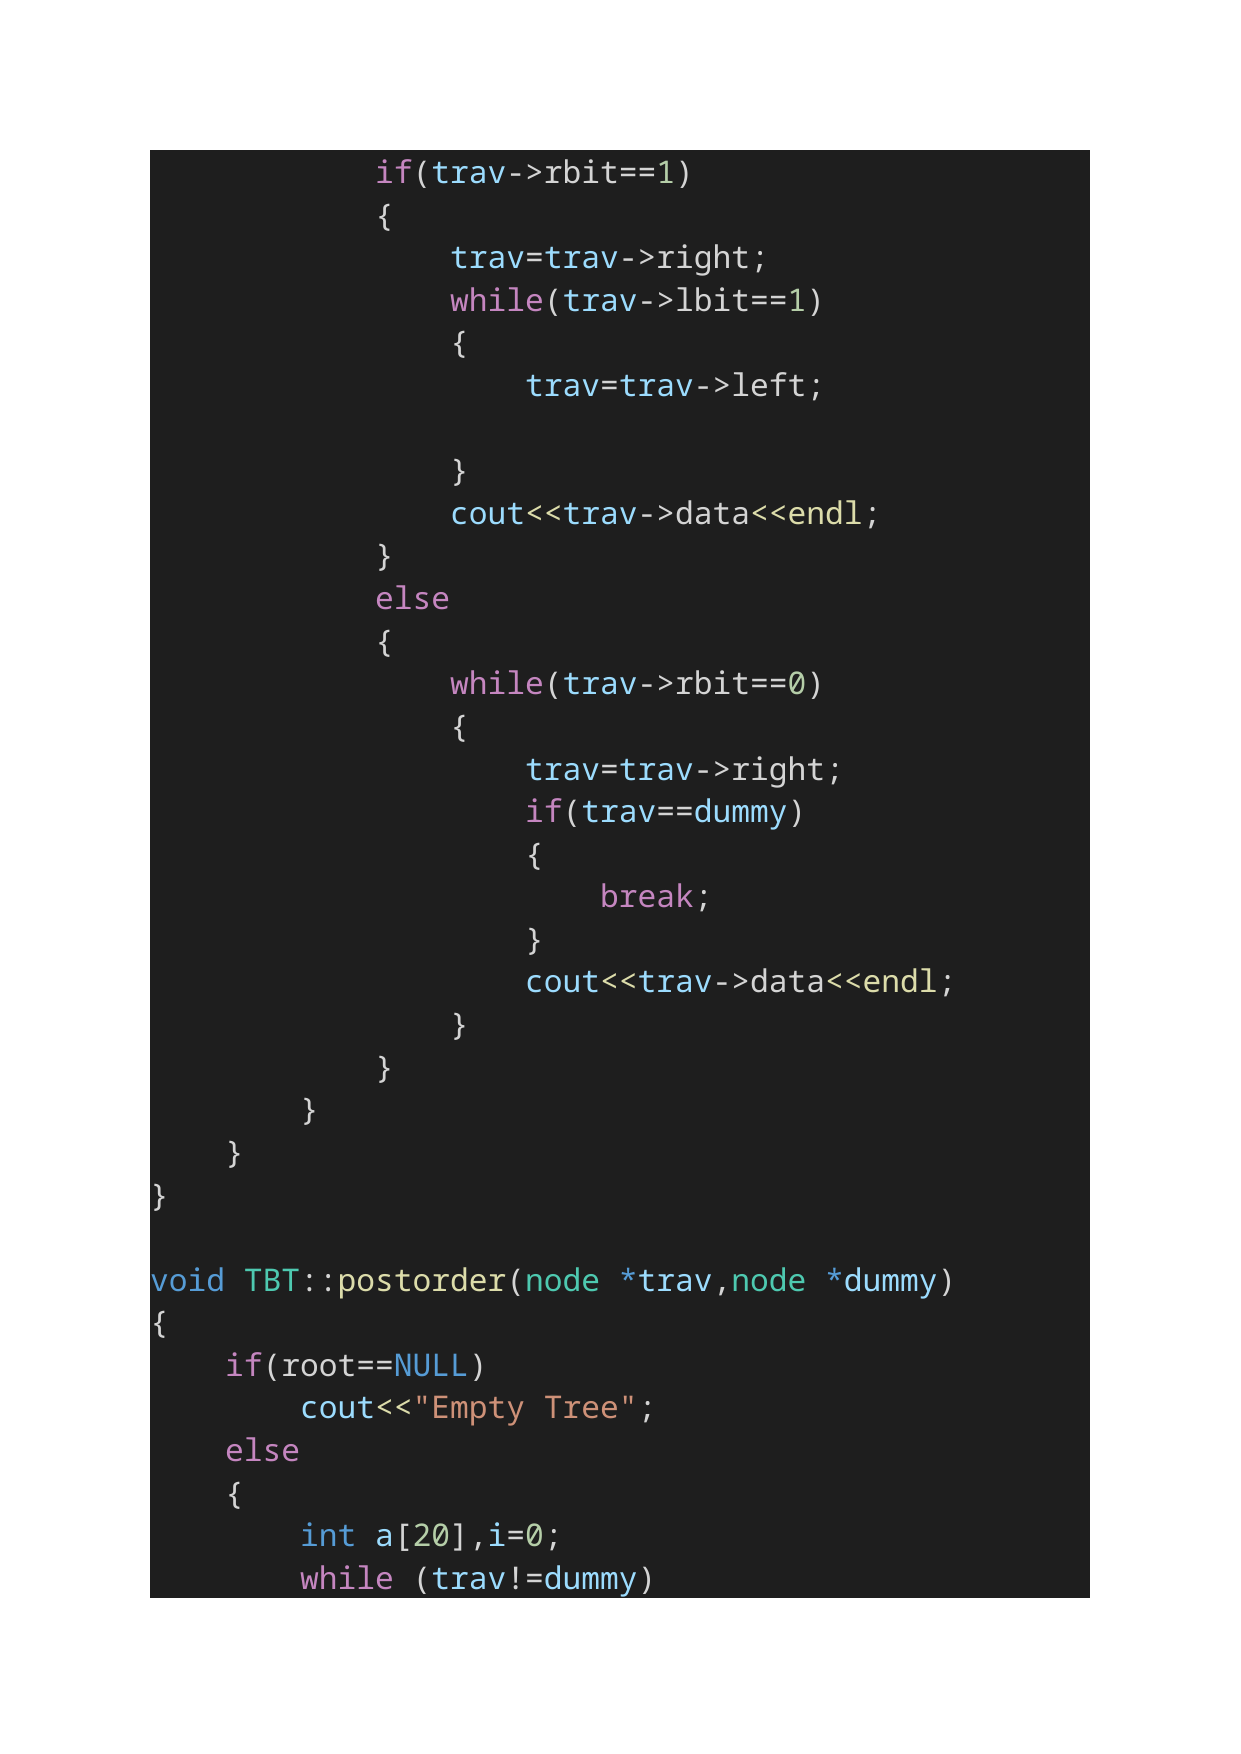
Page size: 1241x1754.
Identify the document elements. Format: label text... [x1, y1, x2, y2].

text cout<<trav->data<<endl; [150, 959, 1090, 1002]
text else [150, 576, 1090, 619]
text void TBT::postorder(node *trav,node *dummy) [150, 1258, 1090, 1300]
text { [150, 1300, 1090, 1343]
text } [150, 917, 1090, 959]
text int a[20],i=0; [150, 1513, 1090, 1556]
text { [150, 832, 1090, 874]
text { [150, 193, 1090, 235]
text else [150, 1428, 1090, 1471]
text while (trav!=dummy) [150, 1556, 1090, 1598]
text while(trav->lbit==1) [150, 278, 1090, 320]
text { [150, 704, 1090, 746]
text } [150, 1172, 1090, 1215]
text trav=trav->left; [150, 363, 1090, 406]
text { [150, 320, 1090, 363]
text while(trav->rbit==0) [150, 661, 1090, 704]
text { [150, 619, 1090, 661]
text } [150, 1045, 1090, 1087]
text cout<<trav->data<<endl; [150, 491, 1090, 533]
text cout<<"Empty Tree"; [150, 1386, 1090, 1428]
text } [150, 1002, 1090, 1045]
text trav=trav->right; [150, 235, 1090, 278]
text } [150, 533, 1090, 576]
text if(trav==dummy) [150, 789, 1090, 832]
text break; [150, 874, 1090, 917]
text } [150, 448, 1090, 491]
text trav=trav->right; [150, 746, 1090, 789]
text { [150, 1471, 1090, 1513]
text } [150, 1087, 1090, 1130]
text } [150, 1130, 1090, 1172]
text if(root==NULL) [150, 1343, 1090, 1386]
text if(trav->rbit==1) [150, 150, 1090, 193]
